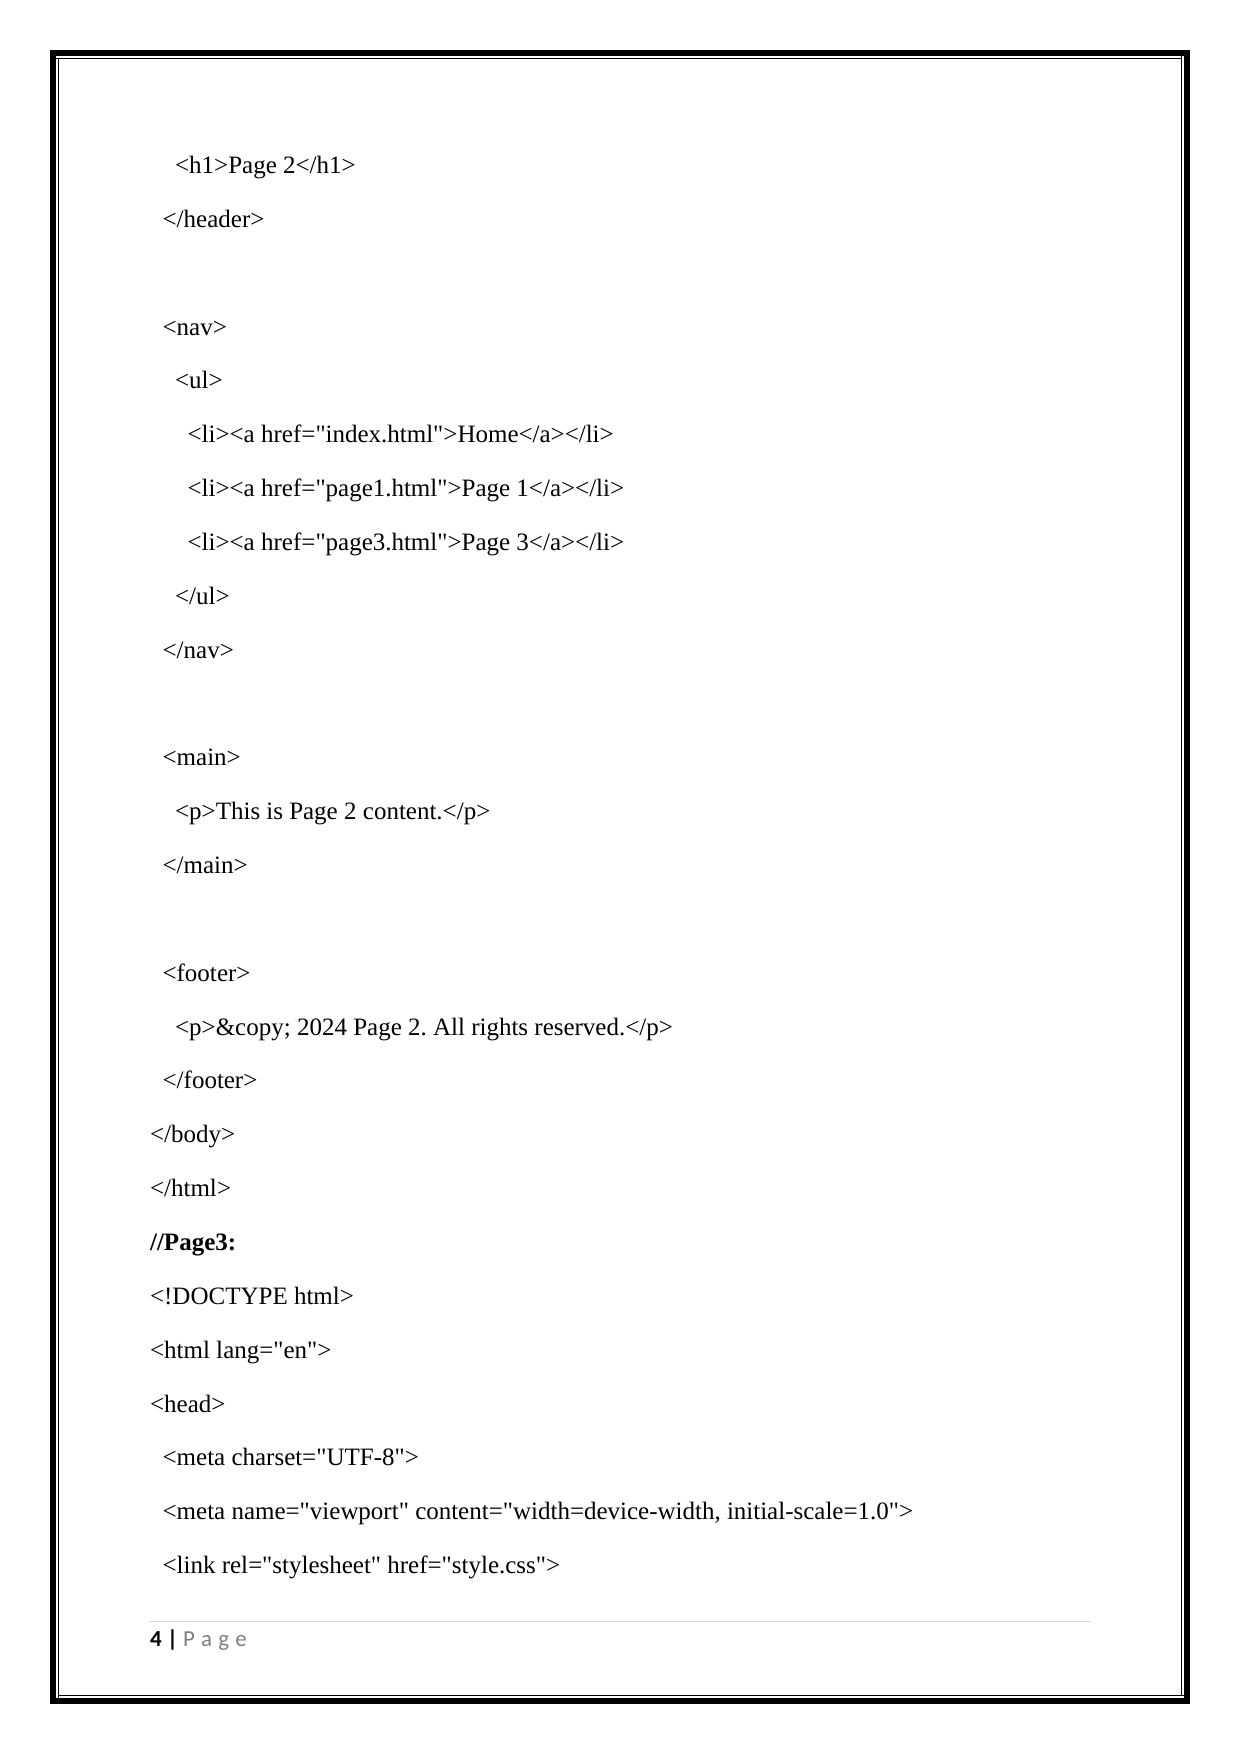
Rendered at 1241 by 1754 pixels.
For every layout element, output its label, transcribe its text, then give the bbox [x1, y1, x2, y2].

text <nav> [150, 312, 1090, 340]
text </ul> [150, 581, 1090, 609]
text <link rel="stylesheet" href="style.css"> [150, 1550, 1090, 1579]
text </footer> [150, 1066, 1090, 1094]
text <ul> [150, 365, 1090, 394]
text <p>This is Page 2 content.</p> [150, 796, 1090, 825]
text <head> [150, 1389, 1090, 1417]
text </nav> [150, 635, 1090, 663]
text </body> [150, 1119, 1090, 1148]
text <!DOCTYPE html> [150, 1281, 1090, 1310]
text <p>&copy; 2024 Page 2. All rights reserved.</p> [150, 1012, 1090, 1040]
text <h1>Page 2</h1> [150, 150, 1090, 179]
text //Page3: [150, 1227, 1090, 1256]
text <footer> [150, 958, 1090, 987]
text <li><a href="page1.html">Page 1</a></li> [150, 473, 1090, 502]
text </html> [150, 1173, 1090, 1202]
text <main> [150, 742, 1090, 771]
text <li><a href="page3.html">Page 3</a></li> [150, 527, 1090, 556]
text </main> [150, 850, 1090, 879]
text <li><a href="index.html">Home</a></li> [150, 419, 1090, 448]
text <html lang="en"> [150, 1335, 1090, 1363]
text <meta name="viewport" content="width=device-width, initial-scale=1.0"> [150, 1496, 1090, 1525]
text <meta charset="UTF-8"> [150, 1442, 1090, 1471]
text </header> [150, 204, 1090, 233]
